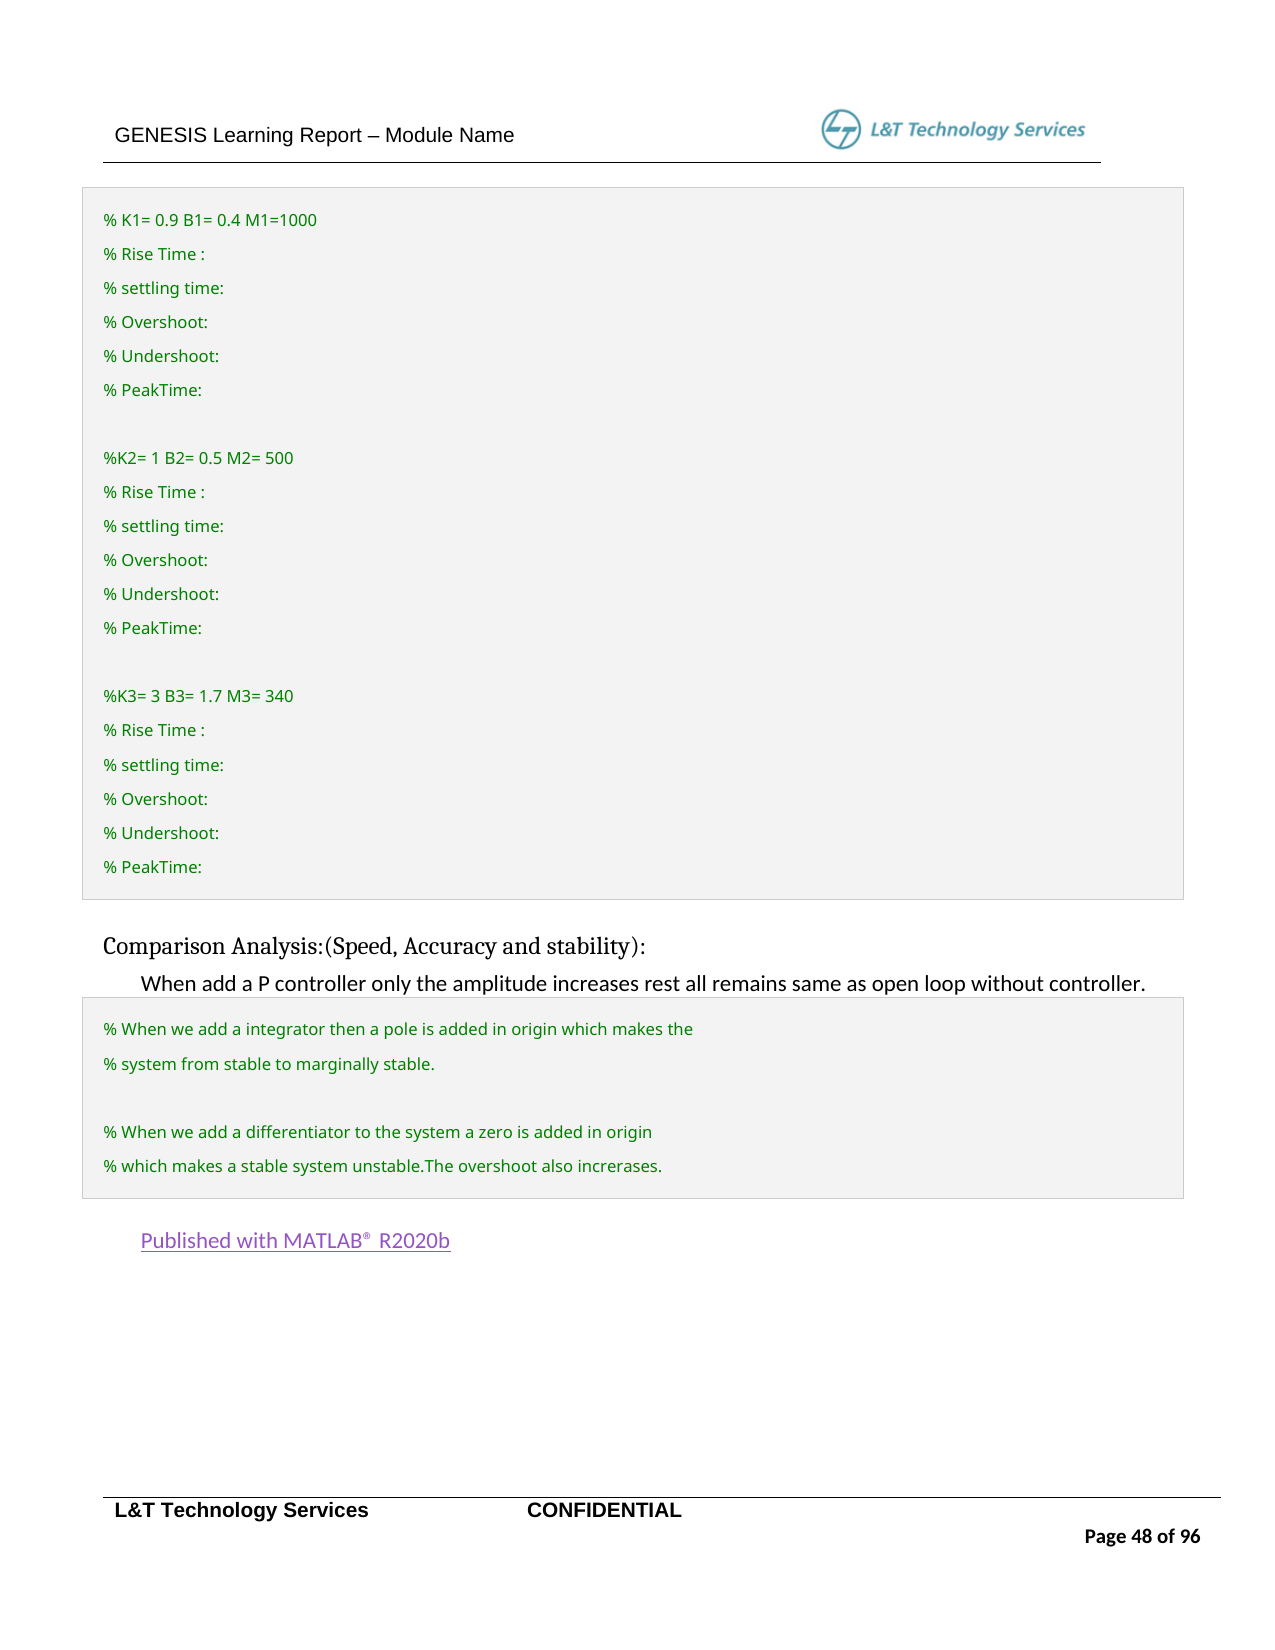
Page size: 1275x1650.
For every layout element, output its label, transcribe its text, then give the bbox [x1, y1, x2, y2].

text Published with MATLAB® R2020b [103, 1226, 1162, 1254]
text When add a P controller only the amplitude increases rest all remains same as open loop without controller. [103, 969, 1162, 997]
subtitle Comparison Analysis:(Speed, Accuracy and stability): [103, 932, 1162, 960]
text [83, 188, 1183, 899]
text % When we add a integrator then a pole is added in origin which makes the % system from stable to marginally stable. % When we add a differentiator to the system a zero is added in origin % which makes a stable system unstable.The overshoot also increrases. [83, 998, 1183, 1198]
